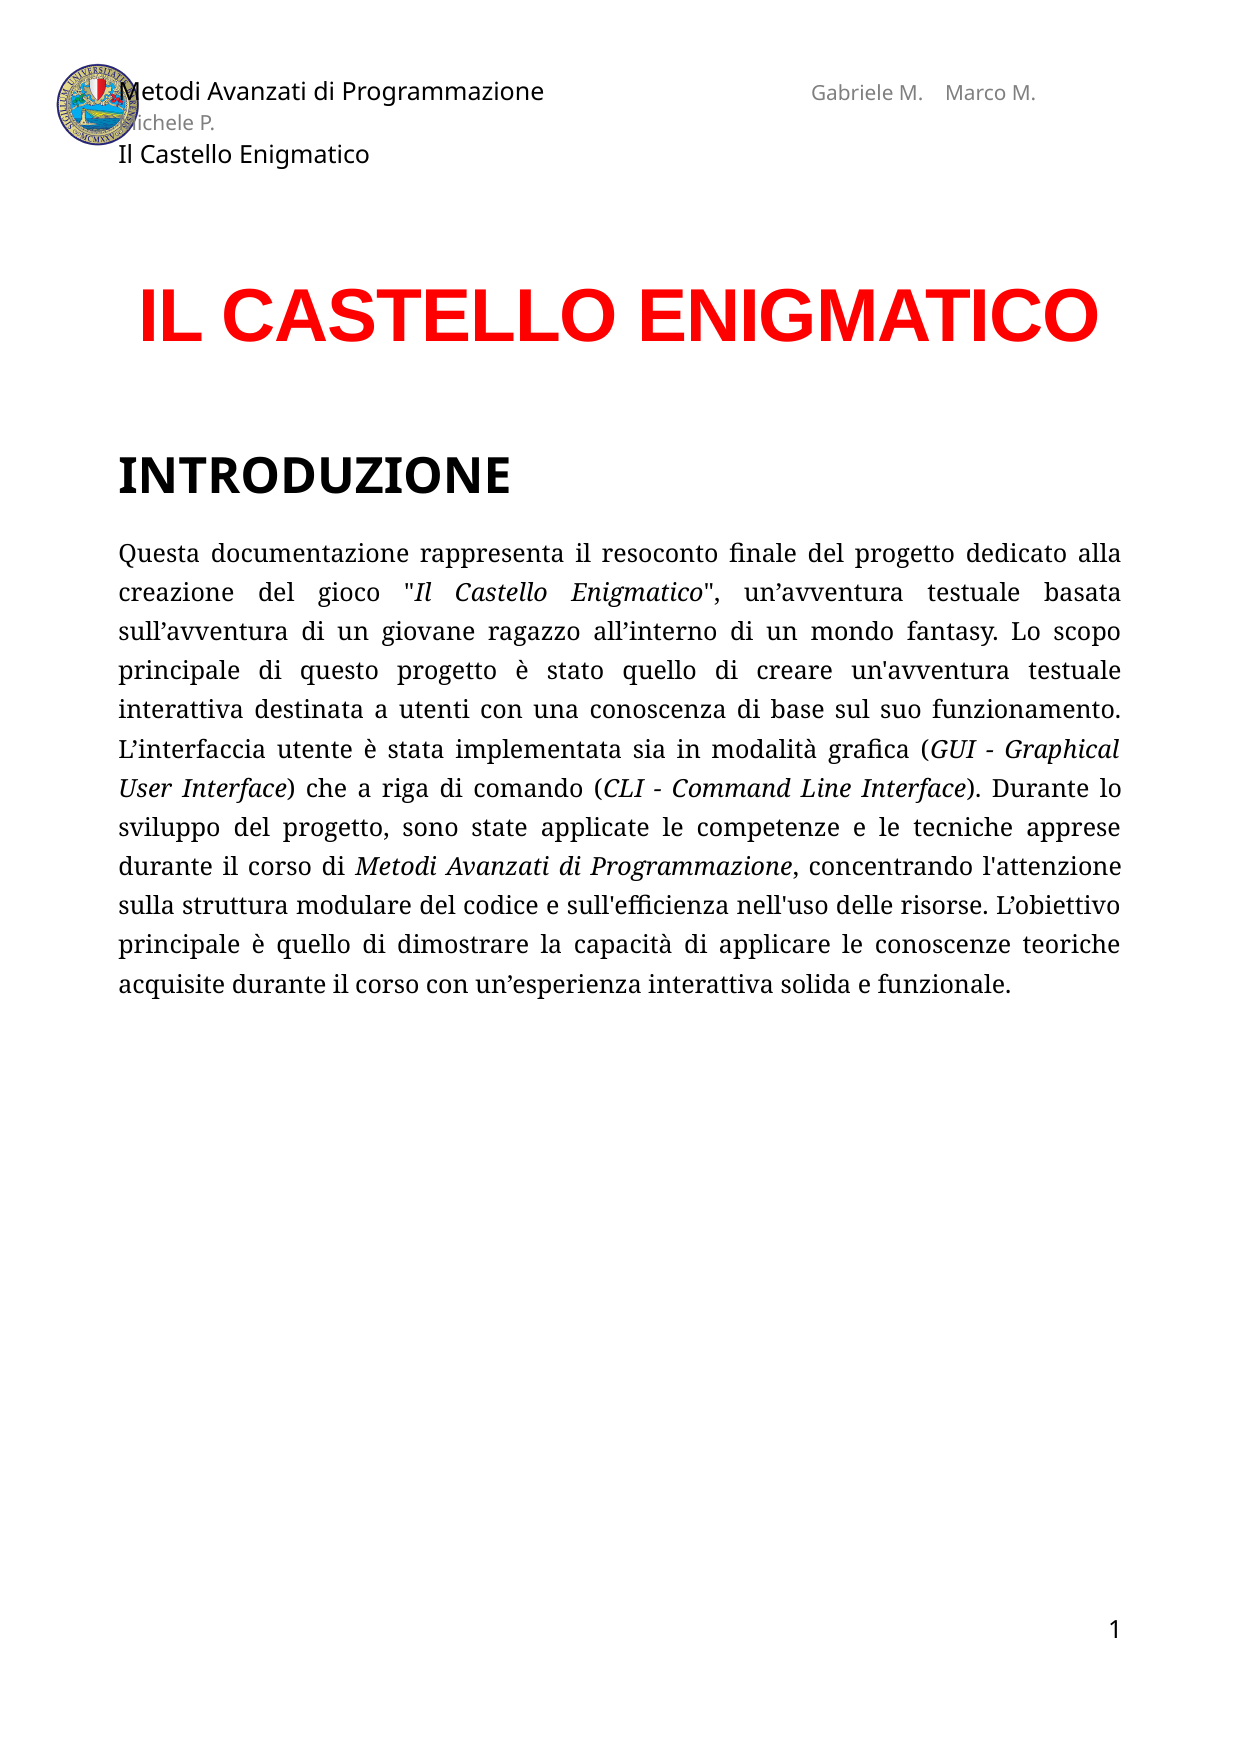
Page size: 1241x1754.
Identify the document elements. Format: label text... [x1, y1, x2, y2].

title IL CASTELLO ENIGMATICO [118, 271, 1122, 358]
text Questa documentazione rappresenta il resoconto finale del progetto dedicato alla creazione del gioco "Il Castello Enigmatico", un’avventura testuale basata sull’avventura di un giovane ragazzo all’interno di un mondo fantasy. Lo scopo principale di questo progetto è stato quello di creare un'avventura testuale interattiva destinata a utenti con una conoscenza di base sul suo funzionamento. L’interfaccia utente è stata implementata sia in modalità grafica (GUI - Graphical User Interface) che a riga di comando (CLI - Command Line Interface). Durante lo sviluppo del progetto, sono state applicate le competenze e le tecniche apprese durante il corso di Metodi Avanzati di Programmazione, concentrando l'attenzione sulla struttura modulare del codice e sull'efficienza nell'uso delle risorse. L’obiettivo principale è quello di dimostrare la capacità di applicare le conoscenze teoriche acquisite durante il corso con un’esperienza interattiva solida e funzionale. [118, 535, 1122, 1000]
text INTRODUZIONE [118, 440, 1122, 508]
picture [55, 62, 140, 148]
